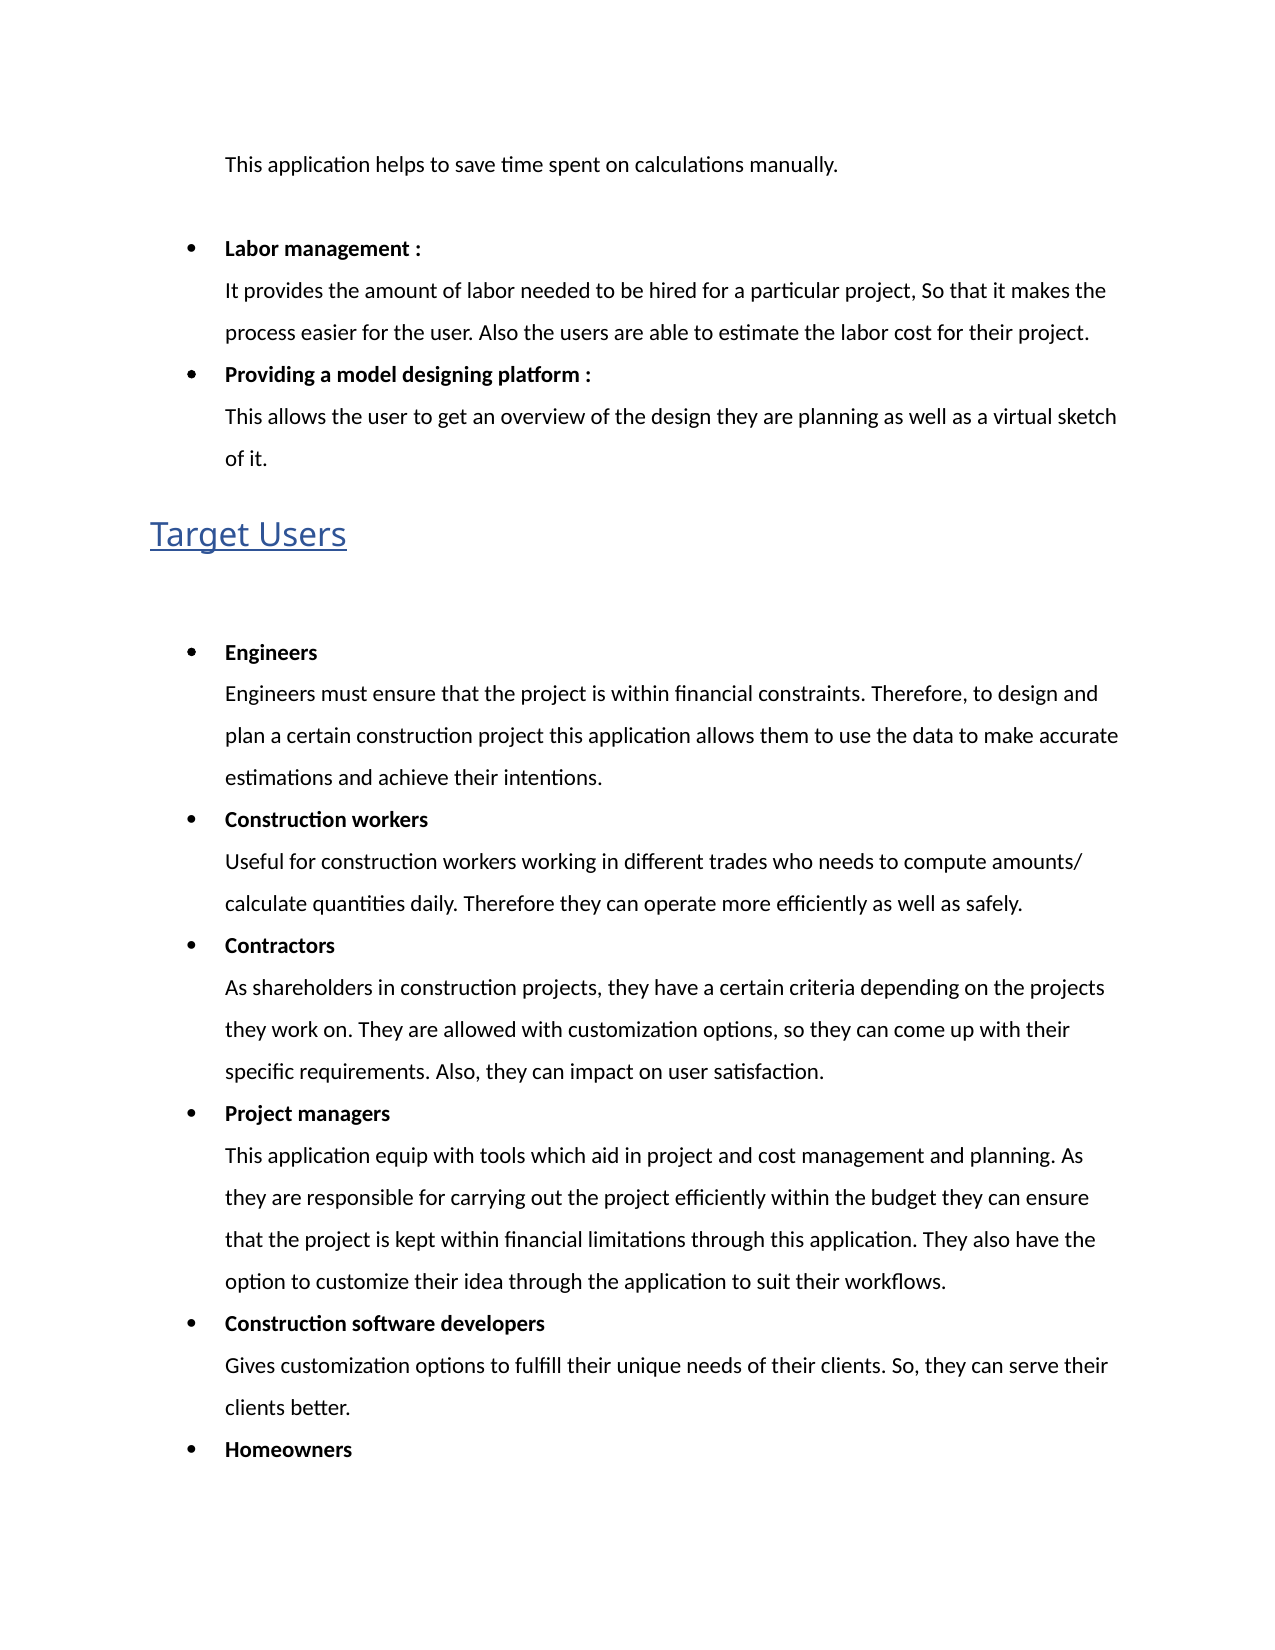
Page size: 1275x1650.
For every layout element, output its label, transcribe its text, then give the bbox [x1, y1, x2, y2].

list Construction software developers [187, 1309, 1125, 1337]
list Useful for construction workers working in different trades who needs to compute amounts/ calculate quantities daily. Therefore they can operate more efficiently as well as safely. [225, 847, 1125, 917]
list As shareholders in construction projects, they have a certain criteria depending on the projects they work on. They are allowed with customization options, so they can come up with their specific requirements. Also, they can impact on user satisfaction. [225, 973, 1125, 1085]
list This allows the user to get an overview of the design they are planning as well as a virtual sketch of it. [225, 402, 1125, 472]
list Engineers must ensure that the project is within financial constraints. Therefore, to design and plan a certain construction project this application allows them to use the data to make accurate estimations and achieve their intentions. [225, 679, 1125, 792]
list Providing a model designing platform : [187, 360, 1125, 388]
list Labor management : [187, 234, 1125, 262]
list It provides the amount of labor needed to be hired for a particular project, So that it makes the process easier for the user. Also the users are able to estimate the labor cost for their project. [225, 276, 1125, 346]
list Gives customization options to fulfill their unique needs of their clients. So, they can serve their clients better. [225, 1351, 1125, 1421]
list Engineers [187, 638, 1125, 666]
list Contractors [187, 931, 1125, 959]
list This application helps to save time spent on calculations manually. [225, 150, 1125, 178]
subtitle Target Users [150, 511, 1125, 556]
list Homeowners [187, 1435, 1125, 1463]
list Construction workers [187, 806, 1125, 833]
list This application equip with tools which aid in project and cost management and planning. As they are responsible for carrying out the project efficiently within the budget they can ensure that the project is kept within financial limitations through this application. They also have the option to customize their idea through the application to suit their workflows. [225, 1141, 1125, 1295]
list Project managers [187, 1099, 1125, 1127]
